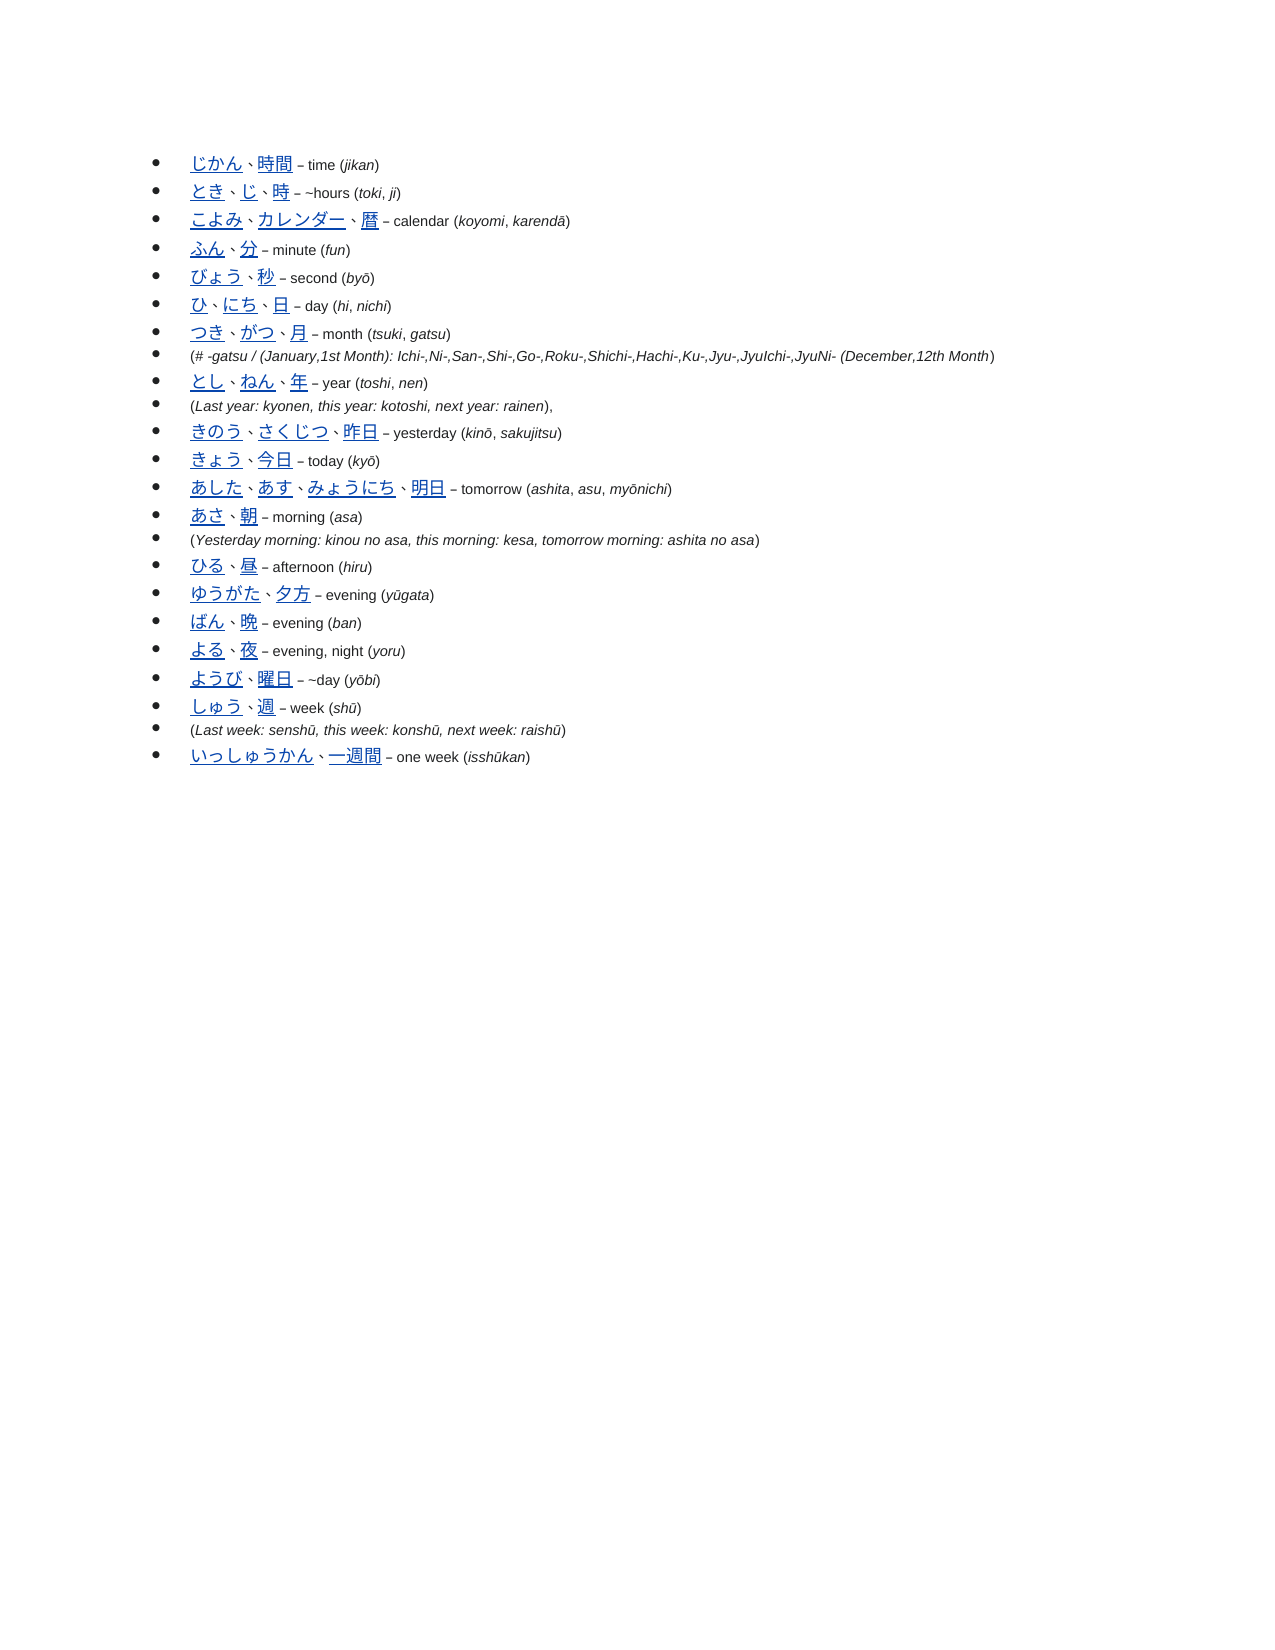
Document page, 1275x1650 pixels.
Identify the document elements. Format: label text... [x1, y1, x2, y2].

list いっしゅうかん、一週間 – one week (isshūkan) [152, 742, 1125, 768]
list ふん、分 – minute (fun) [152, 234, 1125, 260]
list こよみ、カレンダー、暦 – calendar (koyomi, karendā) [152, 206, 1125, 232]
list あした、あす、みょうにち、明日 – tomorrow (ashita, asu, myōnichi) [152, 474, 1125, 500]
list (# -gatsu / (January,1st Month): Ichi-,Ni-,San-,Shi-,Go-,Roku-,Shichi-,Hachi-,Ku-,Jyu-,JyuIchi-,JyuNi- (December,12th Month) [152, 347, 1125, 366]
list (Last year: kyonen, this year: kotoshi, next year: rainen), [152, 396, 1125, 415]
list あさ、朝 – morning (asa) [152, 502, 1125, 528]
list ようび、曜日 – ~day (yōbi) [152, 664, 1125, 690]
list しゅう、週 – week (shū) [152, 692, 1125, 718]
list (Yesterday morning: kinou no asa, this morning: kesa, tomorrow morning: ashita no asa) [152, 530, 1125, 549]
list つき、がつ、月 – month (tsuki, gatsu) [152, 319, 1125, 344]
list じかん、時間 – time (jikan) [152, 150, 1125, 176]
list びょう、秒 – second (byō) [152, 262, 1125, 288]
list とし、ねん、年 – year (toshi, nen) [152, 368, 1125, 394]
list とき、じ、時 – ~hours (toki, ji) [152, 178, 1125, 204]
list (Last week: senshū, this week: konshū, next week: raishū) [152, 721, 1125, 739]
list ひ、にち、日 – day (hi, nichi) [152, 291, 1125, 316]
list ゆうがた、夕方 – evening (yūgata) [152, 580, 1125, 606]
list よる、夜 – evening, night (yoru) [152, 636, 1125, 662]
list ばん、晩 – evening (ban) [152, 608, 1125, 634]
list きょう、今日 – today (kyō) [152, 446, 1125, 472]
list きのう、さくじつ、昨日 – yesterday (kinō, sakujitsu) [152, 418, 1125, 443]
list ひる、昼 – afternoon (hiru) [152, 552, 1125, 577]
